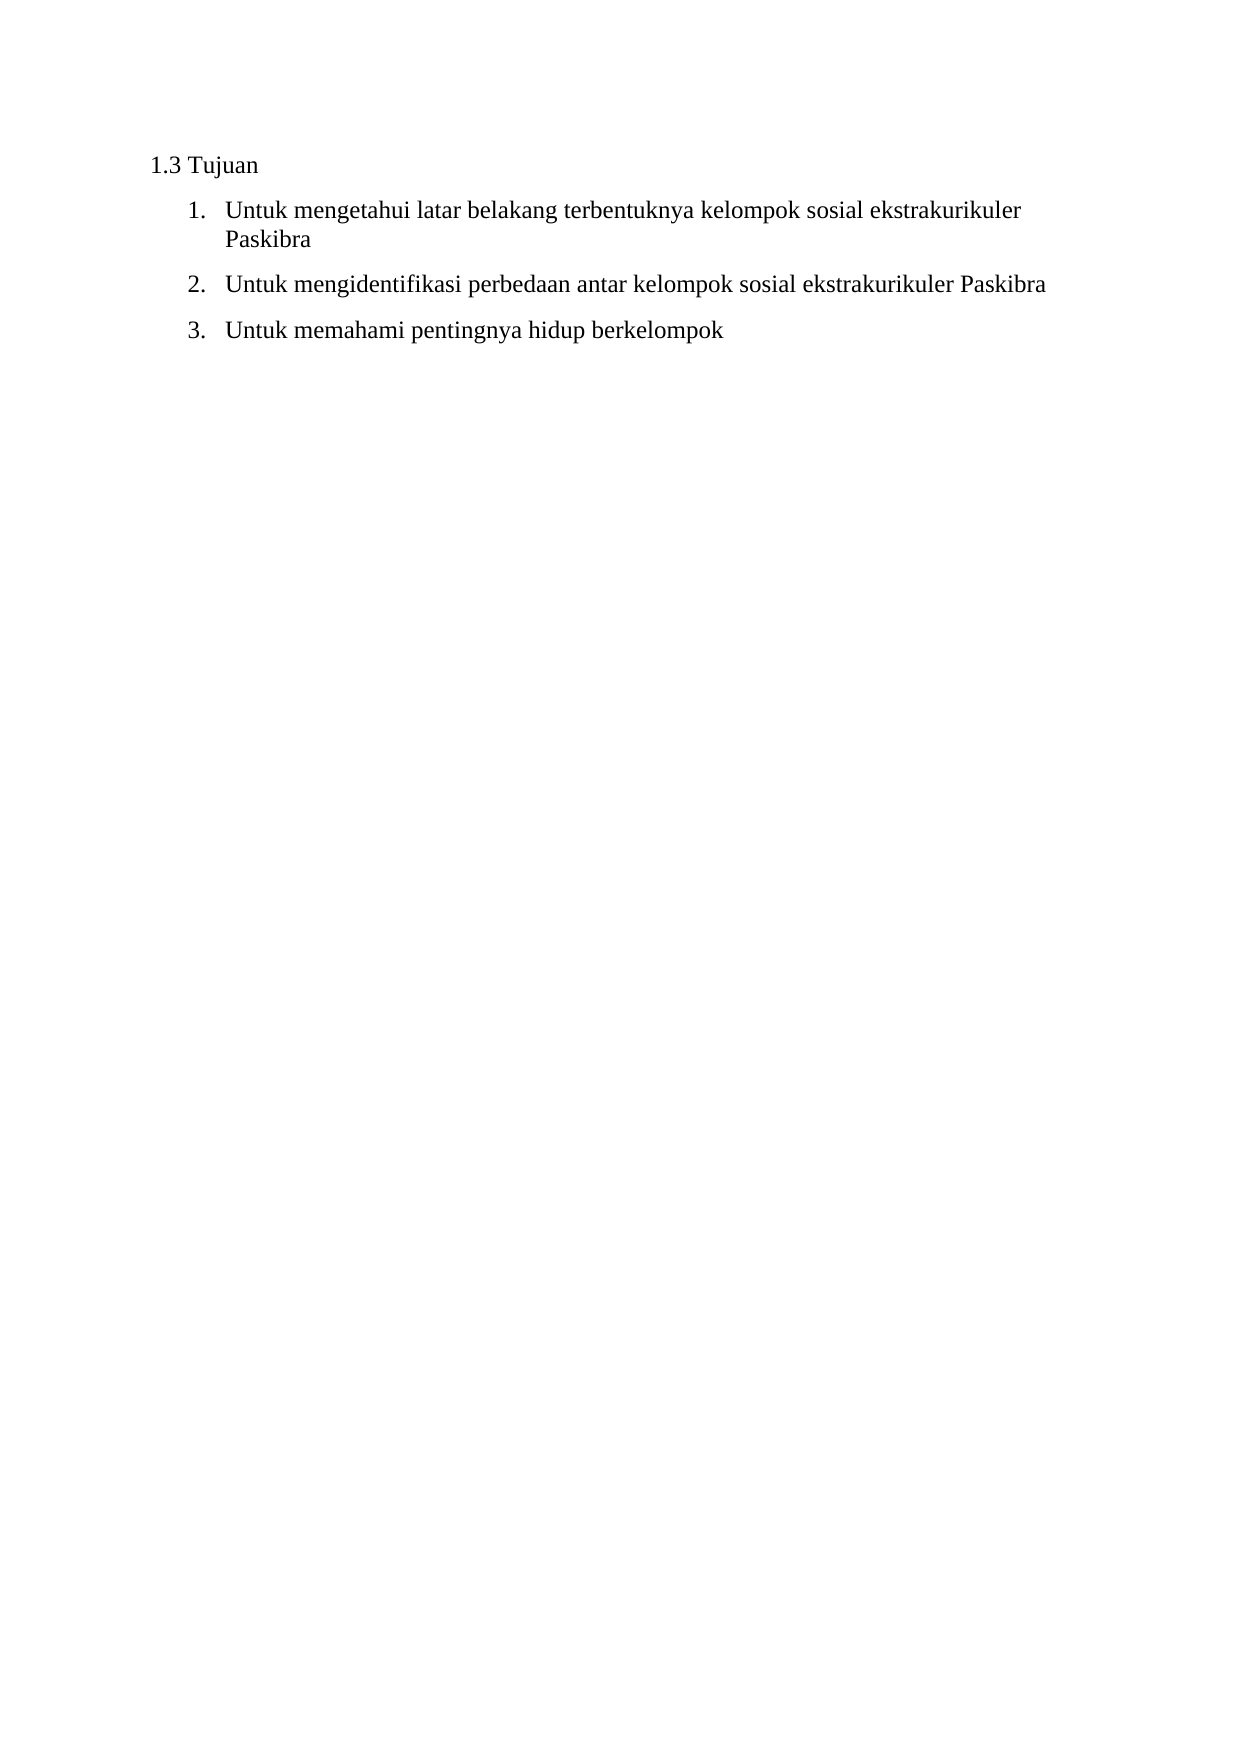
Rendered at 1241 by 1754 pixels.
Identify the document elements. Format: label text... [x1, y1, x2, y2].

list Untuk mengetahui latar belakang terbentuknya kelompok sosial ekstrakurikuler Paskibra [187, 195, 1090, 253]
list Untuk mengidentifikasi perbedaan antar kelompok sosial ekstrakurikuler Paskibra [187, 269, 1090, 298]
text 1.3 Tujuan [150, 150, 1090, 179]
list Untuk memahami pentingnya hidup berkelompok [187, 315, 1090, 344]
